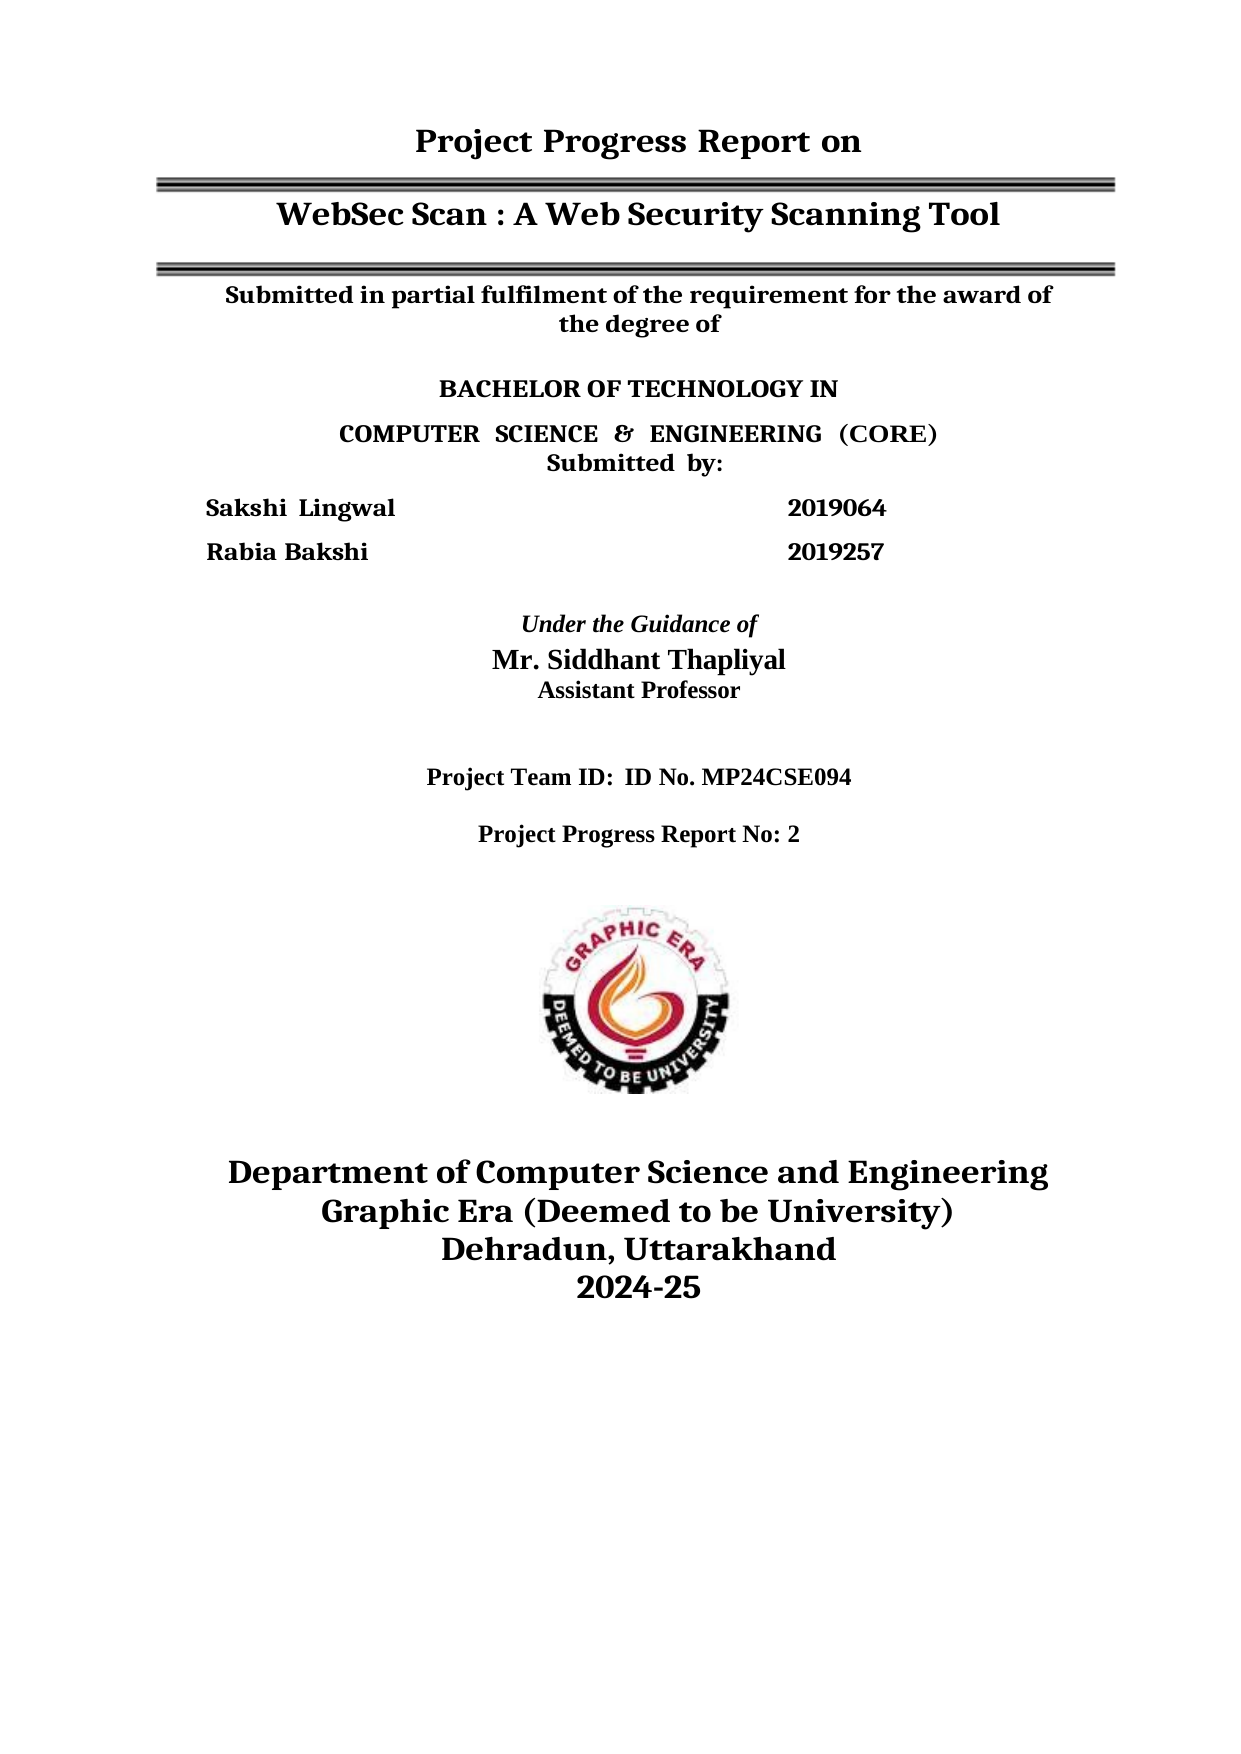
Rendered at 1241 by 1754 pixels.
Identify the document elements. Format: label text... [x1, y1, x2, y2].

text Department of Computer Science and Engineering Graphic Era (Deemed to be University) [201, 1154, 1076, 1230]
text BACHELOR OF TECHNOLOGY IN [438, 374, 840, 403]
text COMPUTER SCIENCE & ENGINEERING (CORE) [201, 420, 1077, 448]
text Submitted by: [201, 449, 1069, 477]
picture [155, 261, 1116, 278]
text Under the Guidance of [201, 609, 1077, 638]
picture [155, 177, 1116, 194]
text Dehradun, Uttarakhand 2024-25 [434, 1231, 843, 1307]
text Sakshi Lingwal 2019064 [206, 494, 1122, 523]
text Project Progress Report on [201, 123, 1076, 161]
text Submitted in partial fulfilment of the requirement for the award of the degree of [201, 281, 1077, 339]
text WebSec Scan : A Web Security Scanning Tool [201, 195, 1076, 233]
picture [538, 905, 739, 1094]
subtitle Mr. Siddhant Thapliyal [201, 642, 1077, 676]
text Rabia Bakshi 2019257 [206, 538, 1122, 566]
text Assistant Professor [201, 676, 1077, 704]
text Project Team ID: ID No. MP24CSE094 Project Progress Report No: 2 [391, 762, 887, 848]
